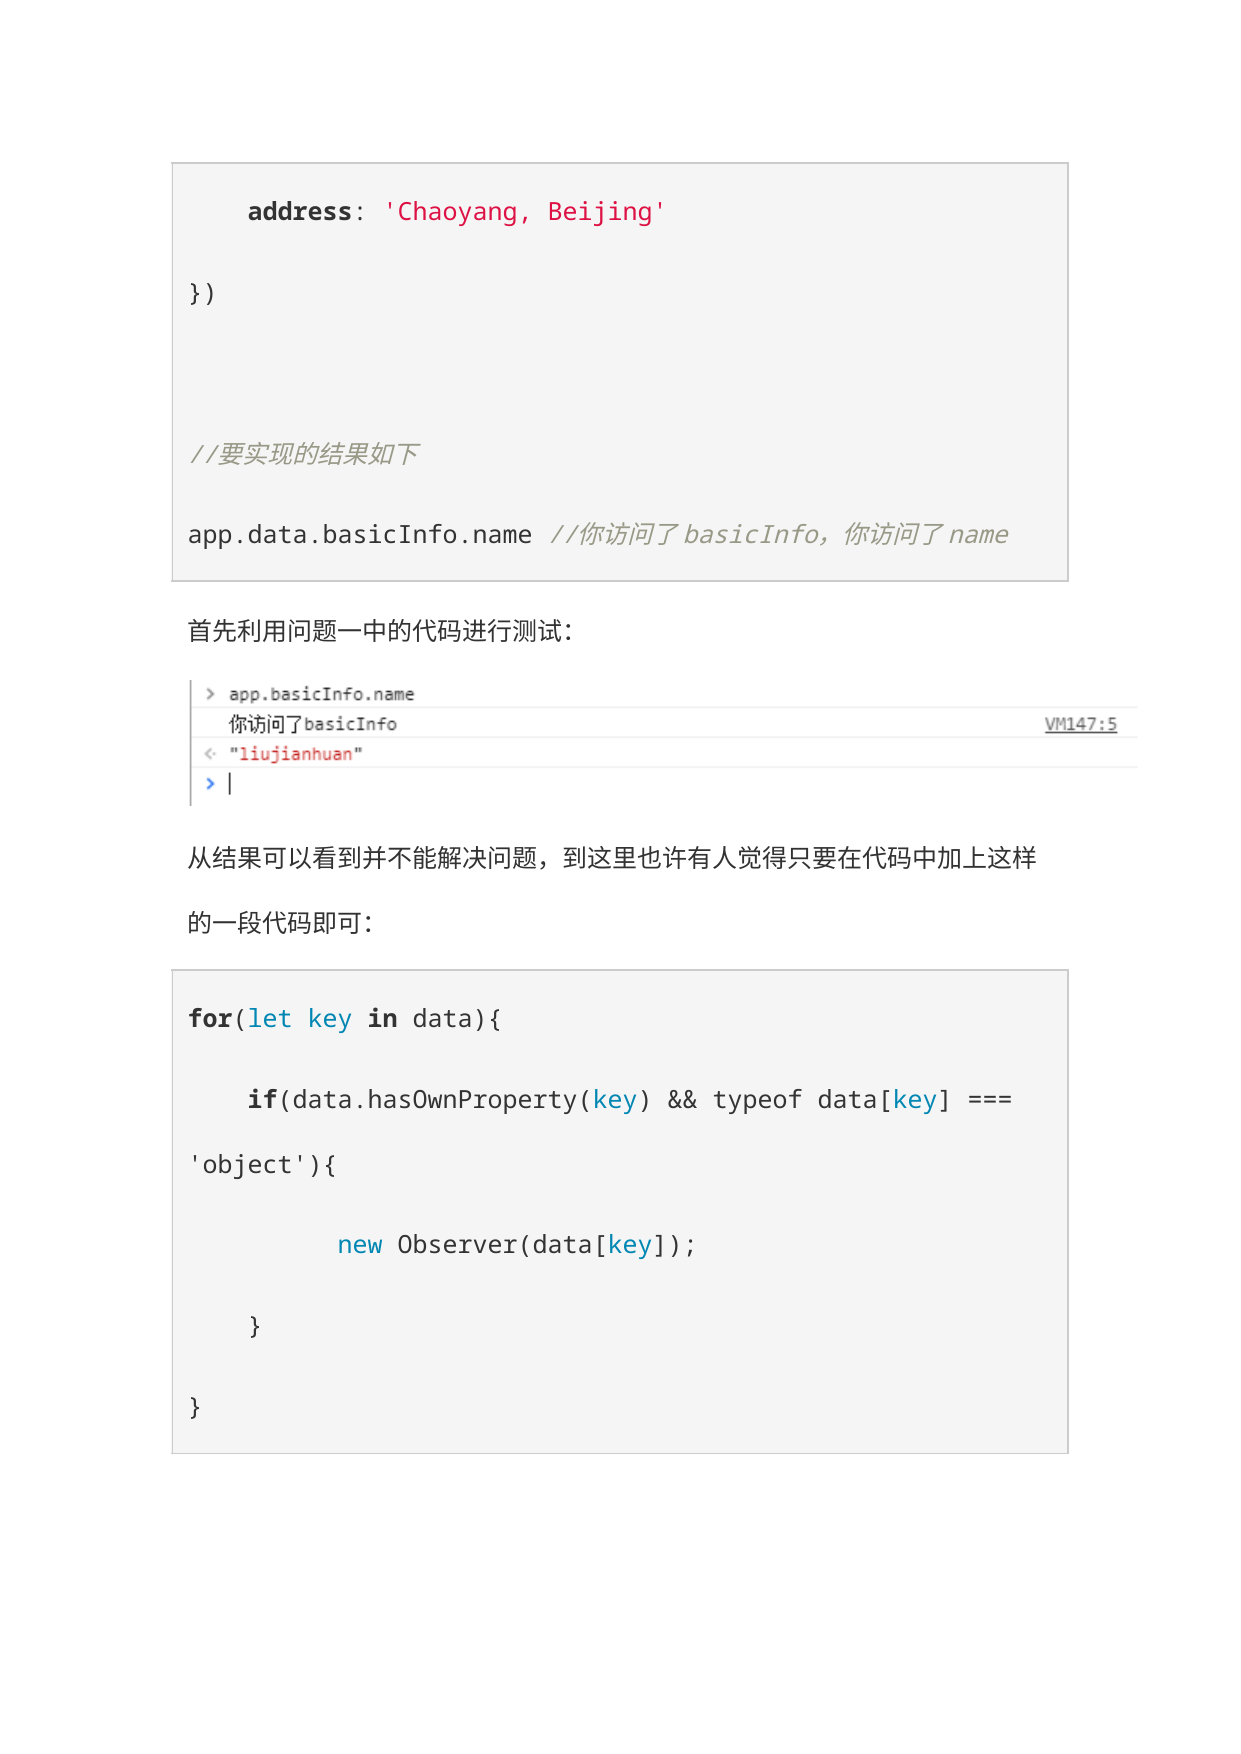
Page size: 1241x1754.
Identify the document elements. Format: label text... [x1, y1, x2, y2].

text }) [173, 243, 1067, 323]
text if(data.hasOwnProperty(key) && typeof data[key] === 'object'){ [173, 1050, 1067, 1196]
text app.data.basicInfo.name //你访问了basicInfo，你访问了name [173, 484, 1067, 580]
text address: 'Chaoyang, Beijing' [173, 164, 1067, 243]
text 从结果可以看到并不能解决问题，到这里也许有人觉得只要在代码中加上这样的一段代码即可： [187, 824, 1053, 954]
text } [173, 1276, 1067, 1357]
text 首先利用问题一中的代码进行测试： [187, 597, 1053, 662]
text new Observer(data[key]); [173, 1196, 1067, 1276]
text } [173, 1357, 1067, 1453]
picture [187, 680, 1138, 806]
text for(let key in data){ [173, 971, 1067, 1050]
text //要实现的结果如下 [173, 404, 1067, 484]
